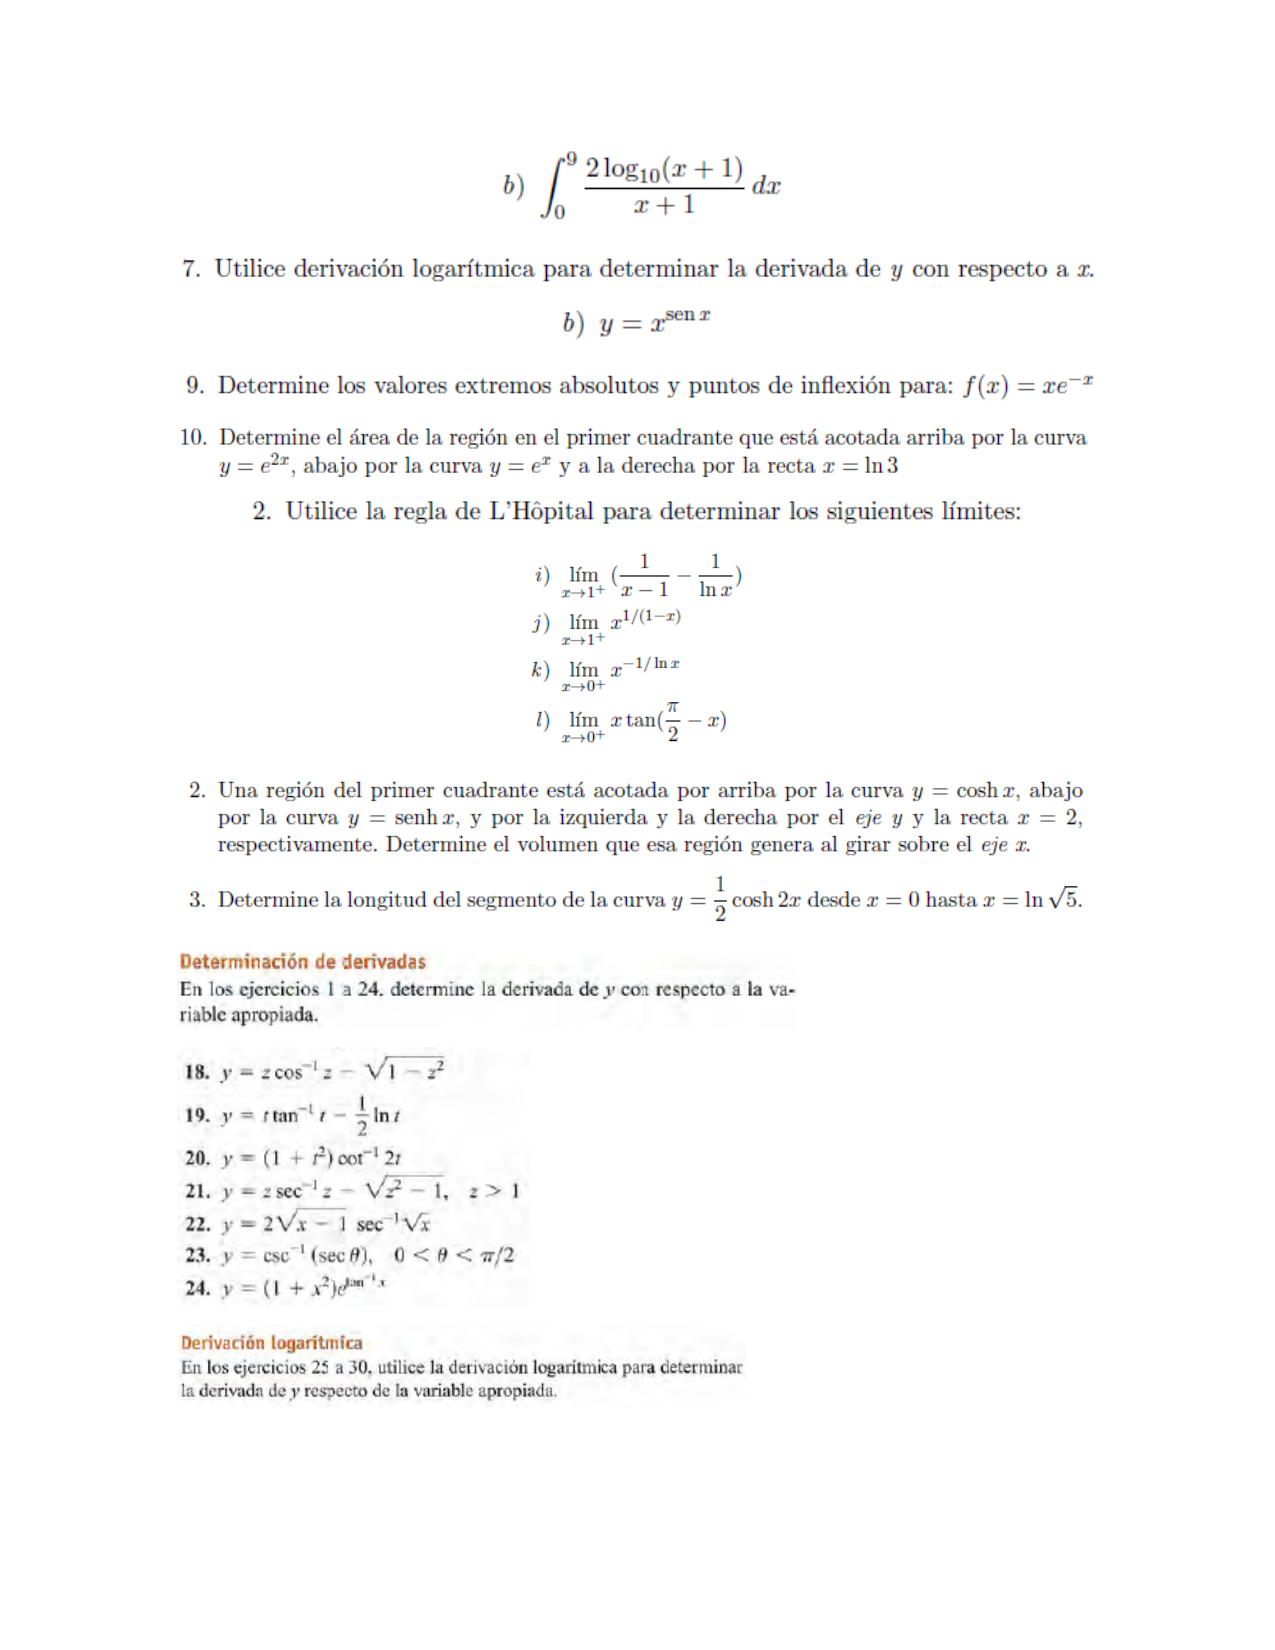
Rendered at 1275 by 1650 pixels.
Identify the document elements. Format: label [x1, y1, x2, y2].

picture [557, 304, 718, 348]
picture [177, 1047, 531, 1307]
picture [246, 495, 1029, 527]
picture [177, 366, 1098, 405]
picture [480, 147, 795, 232]
picture [177, 423, 1098, 477]
picture [525, 546, 750, 751]
picture [177, 952, 796, 1029]
picture [177, 769, 1098, 934]
picture [177, 250, 1098, 286]
picture [177, 1325, 746, 1407]
